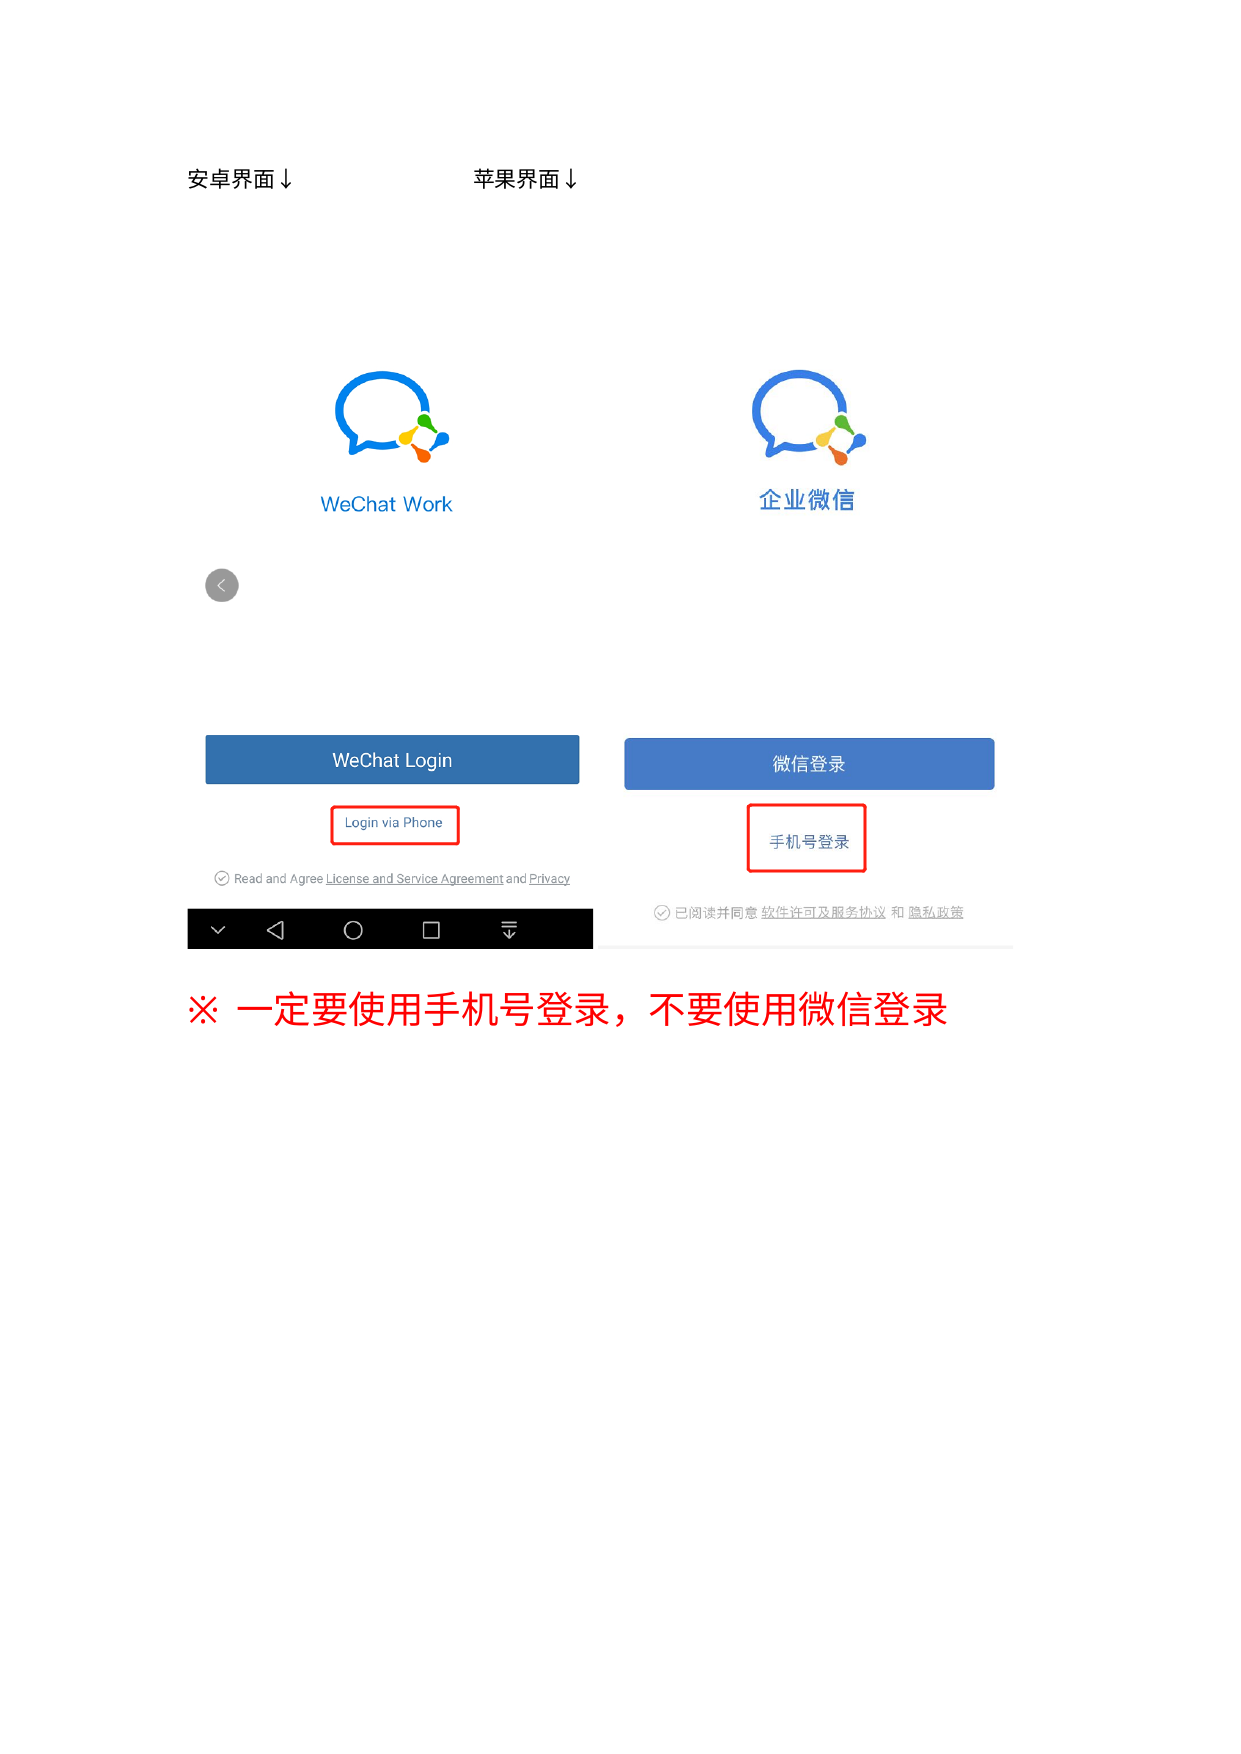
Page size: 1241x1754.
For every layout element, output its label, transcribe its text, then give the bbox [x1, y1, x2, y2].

picture [598, 194, 1014, 949]
picture [187, 220, 594, 949]
text ※ 一定要使用手机号登录，不要使用微信登录 [187, 974, 1053, 1039]
text 安卓界面↓ 苹果界面↓ [187, 162, 1053, 194]
